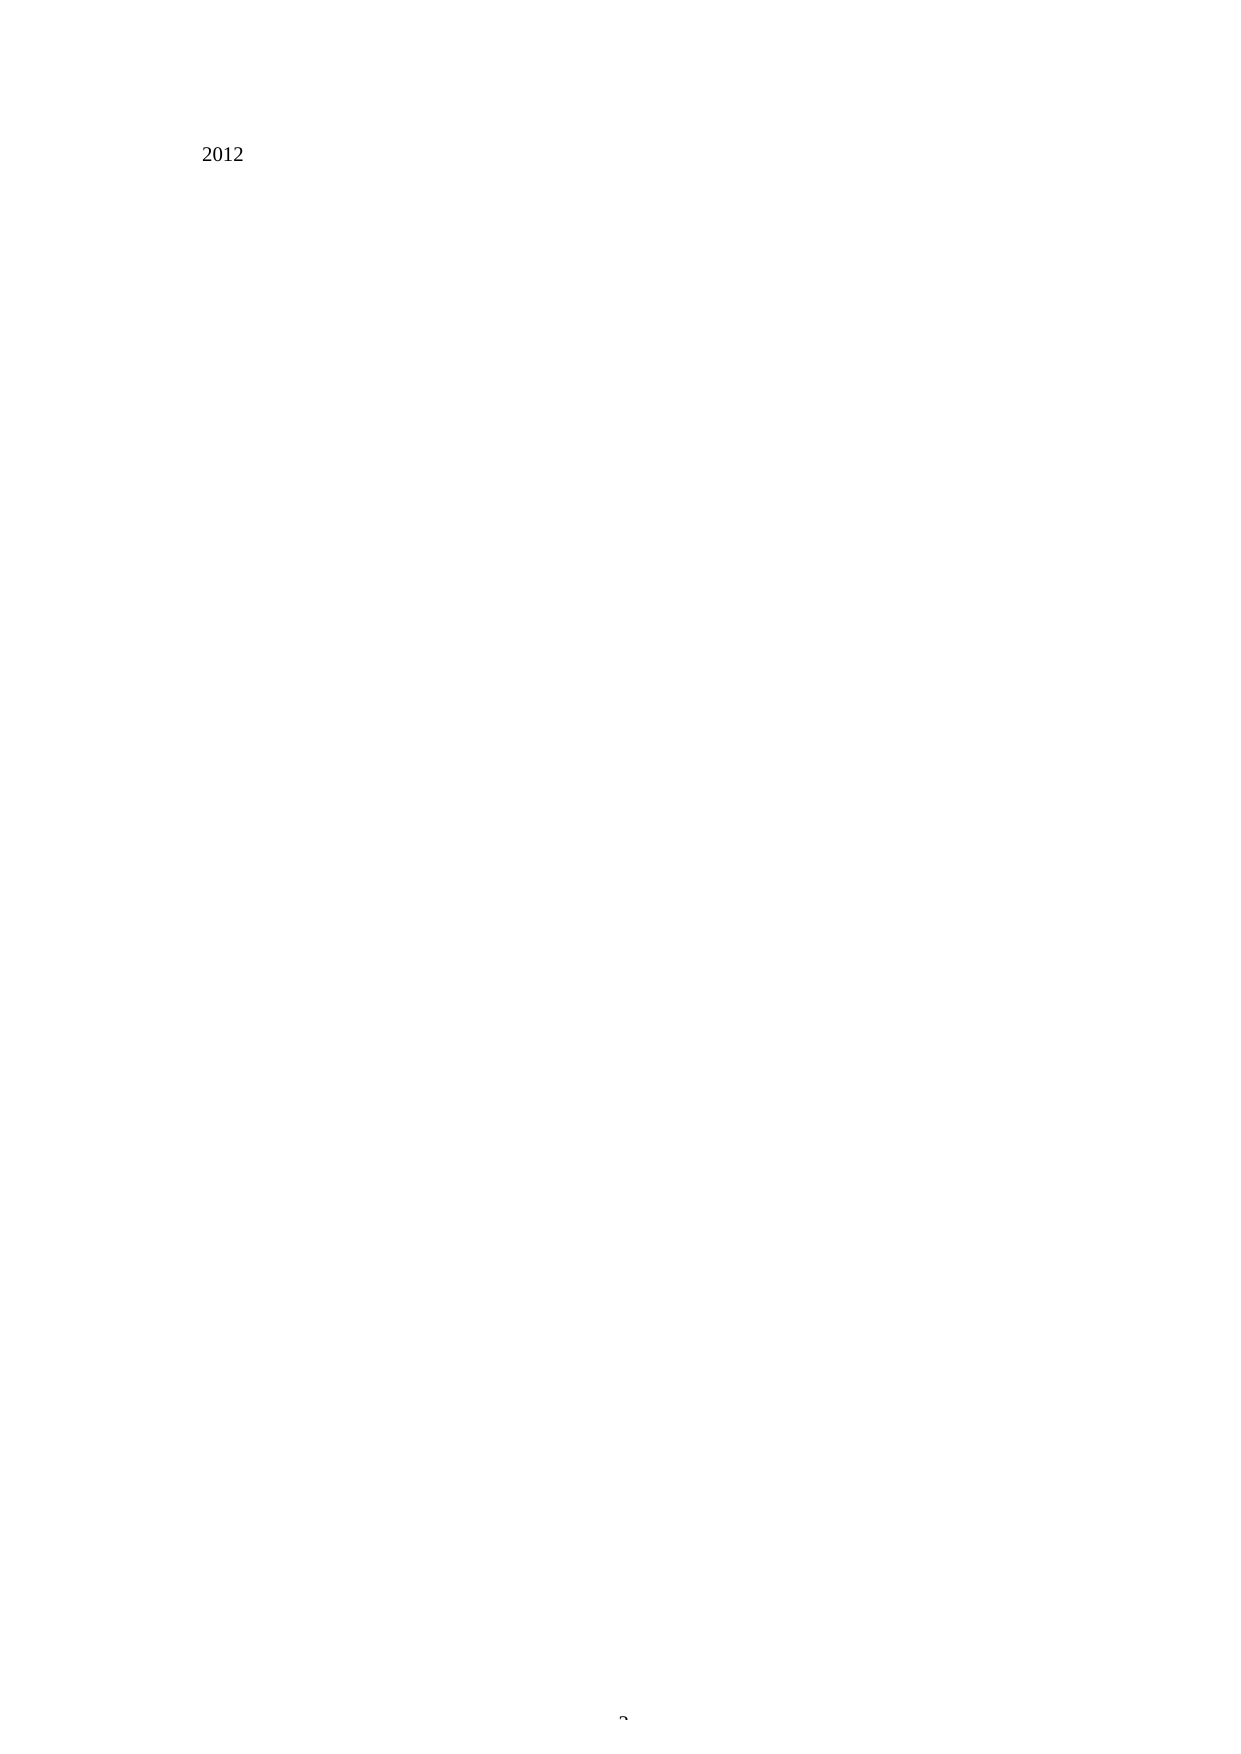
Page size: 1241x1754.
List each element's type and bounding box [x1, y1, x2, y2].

list [178, 142, 1090, 166]
